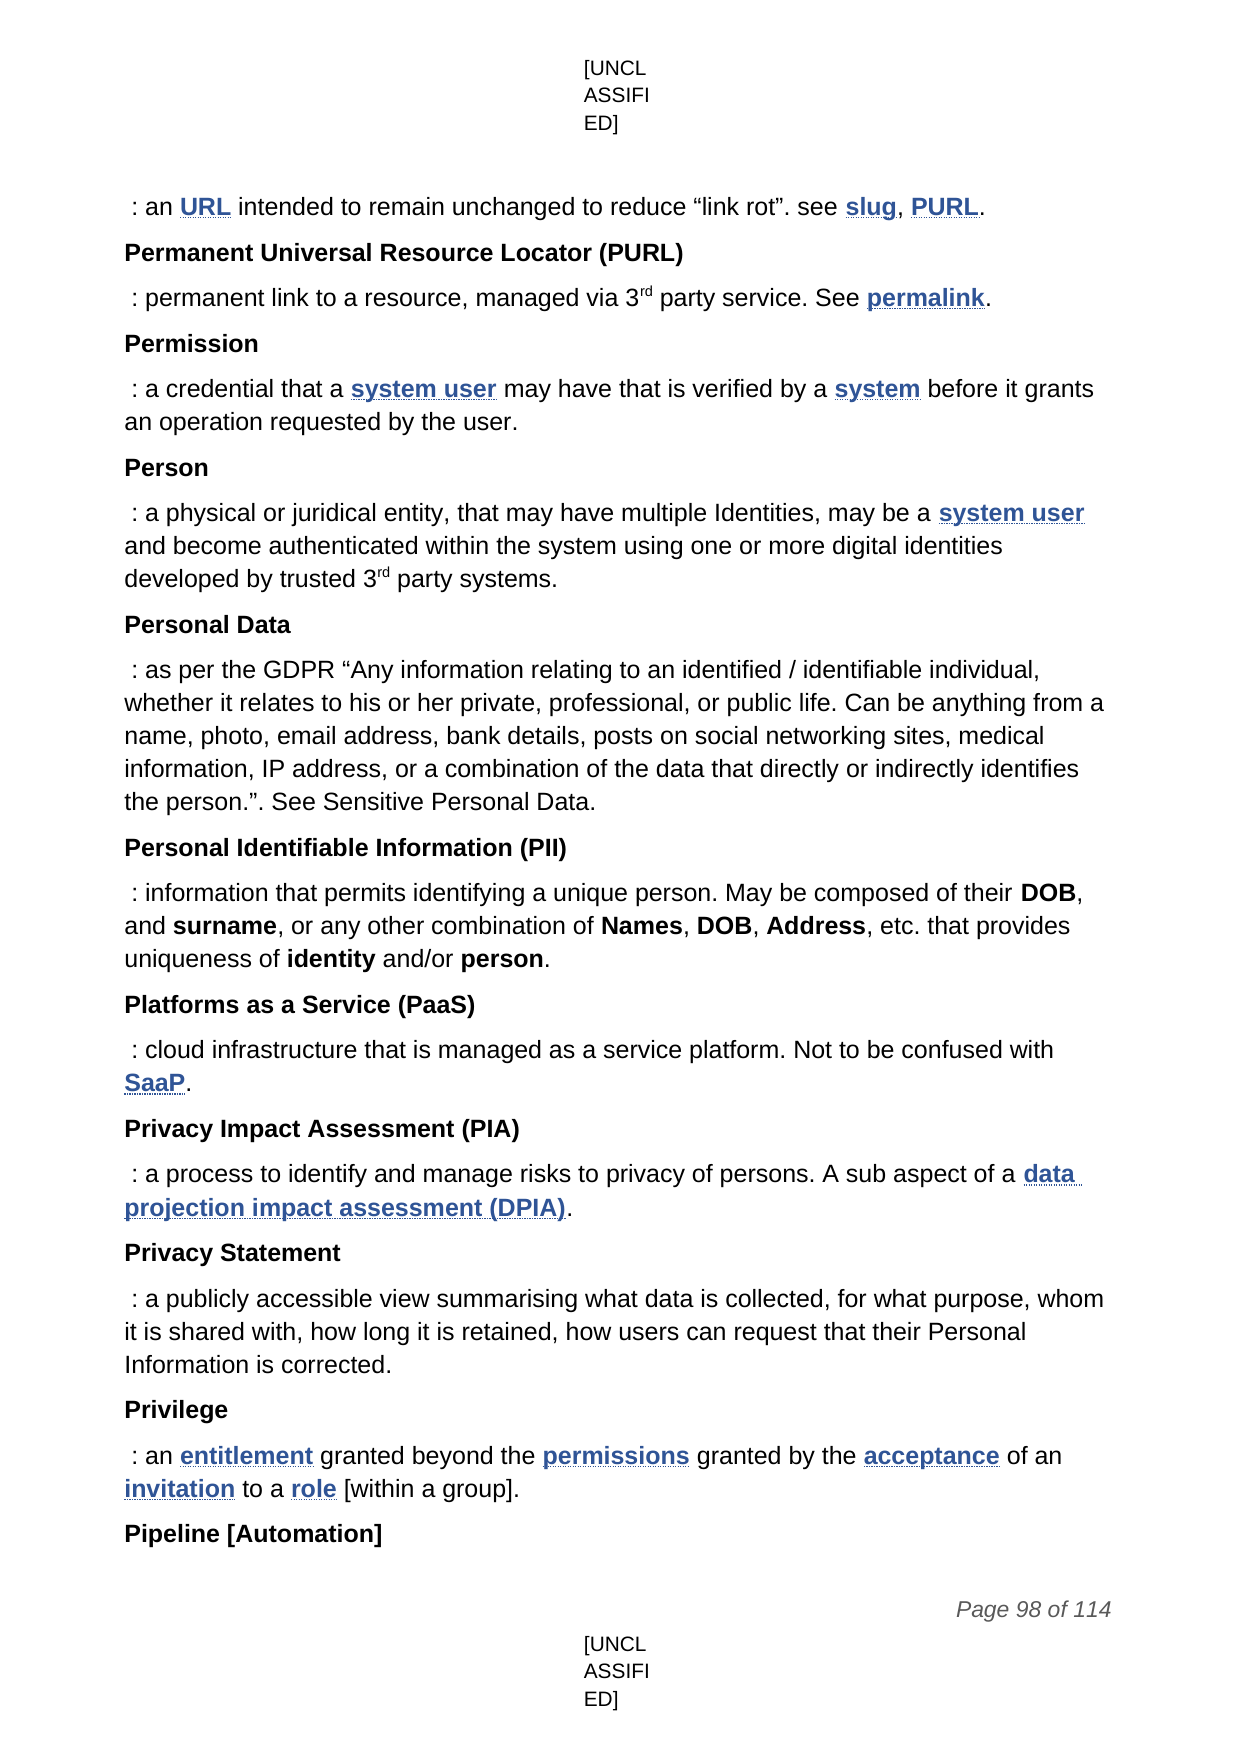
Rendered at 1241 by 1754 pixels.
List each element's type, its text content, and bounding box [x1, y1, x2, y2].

text Permanent Universal Resource Locator (PURL) [124, 237, 1116, 266]
text : a physical or juridical entity, that may have multiple Identities, may be a system user and become authenticated within the system using one or more digital identities developed by trusted 3rd party systems. [124, 498, 1116, 593]
text : a credential that a system user may have that is verified by a system before it grants an operation requested by the user. [124, 374, 1116, 436]
text : a publicly accessible view summarising what data is collected, for what purpose, whom it is shared with, how long it is retained, how users can request that their Personal Information is corrected. [124, 1283, 1116, 1378]
text : permanent link to a resource, managed via 3rd party service. See permalink. [124, 283, 1116, 312]
text : information that permits identifying a unique person. May be composed of their DOB, and surname, or any other combination of Names, DOB, Address, etc. that provides uniqueness of identity and/or person. [124, 878, 1116, 973]
text : cloud infrastructure that is managed as a service platform. Not to be confused with SaaP. [124, 1035, 1116, 1097]
text : an URL intended to remain unchanged to reduce “link rot”. see slug, PURL. [124, 192, 1116, 221]
text Platforms as a Service (PaaS) [124, 990, 1116, 1019]
text Privilege [124, 1395, 1116, 1424]
text Personal Identifiable Information (PII) [124, 833, 1116, 862]
text Personal Data [124, 610, 1116, 638]
text : an entitlement granted beyond the permissions granted by the acceptance of an invitation to a role [within a group]. [124, 1441, 1116, 1502]
text Privacy Impact Assessment (PIA) [124, 1114, 1116, 1143]
text : a process to identify and manage risks to privacy of persons. A sub aspect of a data projection impact assessment (DPIA). [124, 1159, 1116, 1221]
text : as per the GDPR “Any information relating to an identified / identifiable individual, whether it relates to his or her private, professional, or public life. Can be anything from a name, photo, email address, bank details, posts on social networking sites, medical information, IP address, or a combination of the data that directly or indirectly identifies the person.”. See Sensitive Personal Data. [124, 655, 1116, 816]
text Privacy Statement [124, 1238, 1116, 1267]
text Pipeline [Automation] [124, 1519, 1116, 1548]
text Person [124, 453, 1116, 481]
text Permission [124, 328, 1116, 357]
